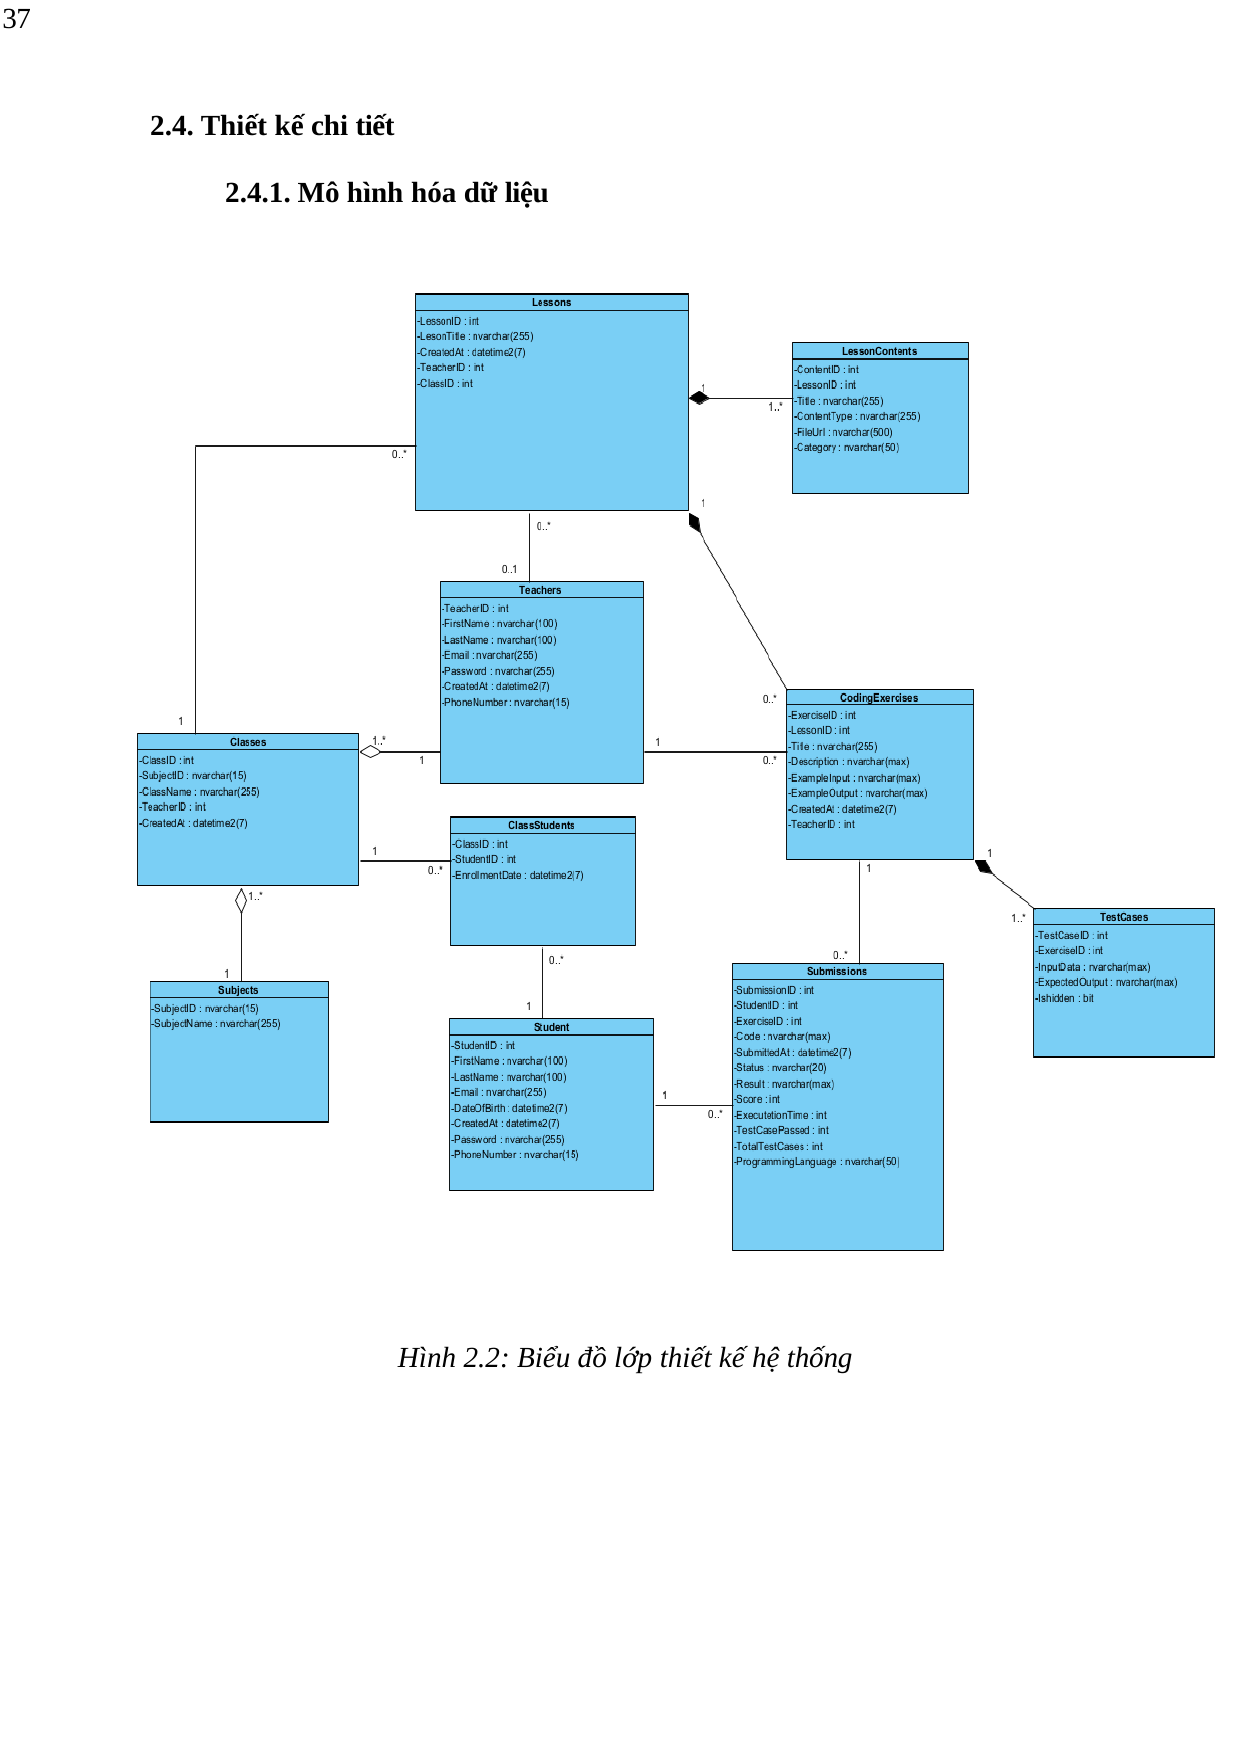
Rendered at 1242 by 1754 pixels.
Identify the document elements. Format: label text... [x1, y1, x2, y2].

subtitle Thiết kế chi tiết [150, 108, 1138, 142]
picture [118, 287, 1224, 1261]
subtitle Mô hình hóa dữ liệu [225, 175, 1138, 209]
text Hình 2.2: Biểu đồ lớp thiết kế hệ thống [157, 1340, 1093, 1373]
